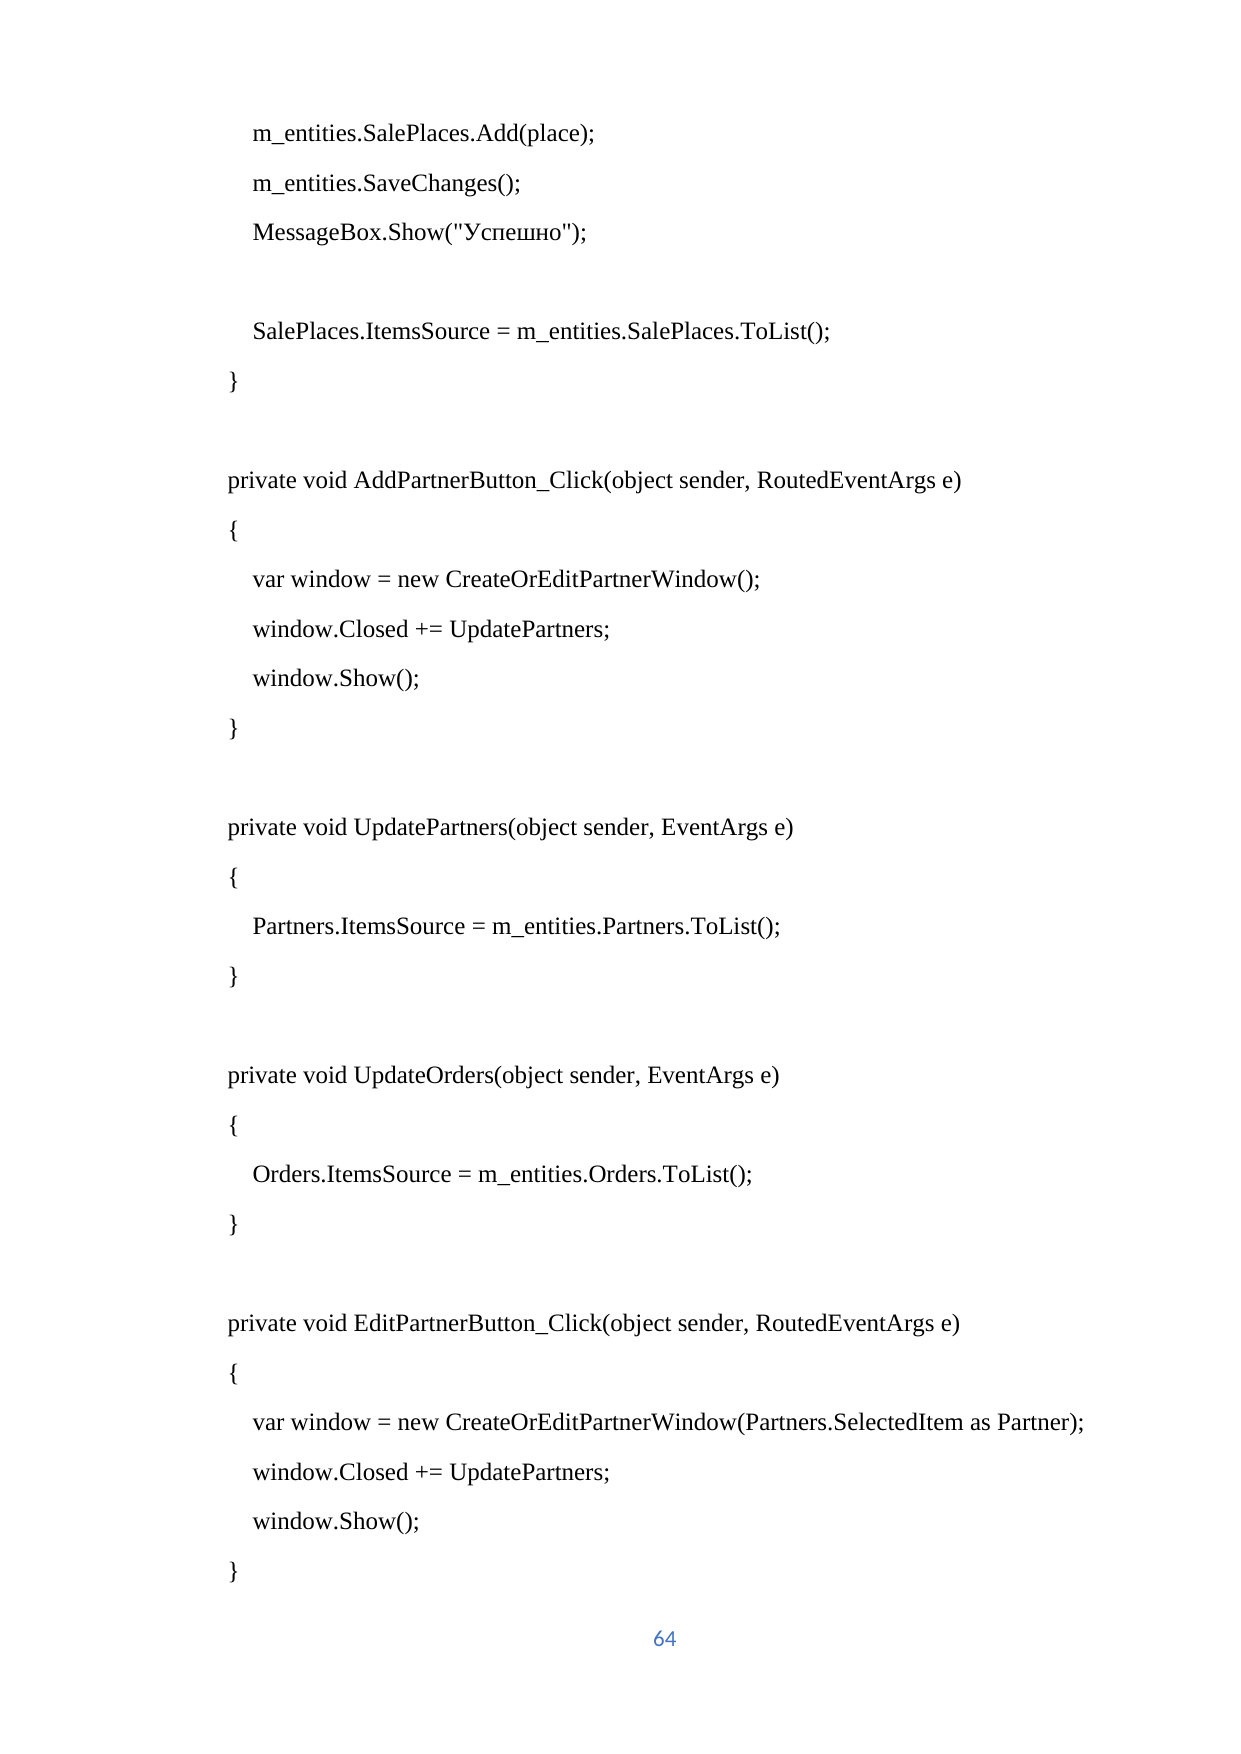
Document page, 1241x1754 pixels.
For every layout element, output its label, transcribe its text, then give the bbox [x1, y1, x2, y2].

text { [177, 515, 1152, 543]
text window.Show(); [177, 663, 1152, 692]
text private void UpdatePartners(object sender, EventArgs e) [177, 812, 1152, 841]
text { [177, 1110, 1152, 1138]
text } [177, 713, 1152, 742]
text var window = new CreateOrEditPartnerWindow(Partners.SelectedItem as Partner); [177, 1407, 1152, 1436]
text private void AddPartnerButton_Click(object sender, RoutedEventArgs e) [177, 465, 1152, 494]
text Orders.ItemsSource = m_entities.Orders.ToList(); [177, 1159, 1152, 1188]
text private void EditPartnerButton_Click(object sender, RoutedEventArgs e) [177, 1308, 1152, 1337]
text { [177, 1358, 1152, 1386]
text } [177, 366, 1152, 395]
text var window = new CreateOrEditPartnerWindow(); [177, 564, 1152, 593]
text { [177, 862, 1152, 891]
text m_entities.SalePlaces.Add(place); [177, 118, 1152, 147]
text } [177, 961, 1152, 990]
text } [177, 1209, 1152, 1238]
text window.Show(); [177, 1506, 1152, 1535]
text MessageBox.Show("Успешно"); [177, 217, 1152, 246]
text SalePlaces.ItemsSource = m_entities.SalePlaces.ToList(); [177, 316, 1152, 345]
text m_entities.SaveChanges(); [177, 168, 1152, 196]
text Partners.ItemsSource = m_entities.Partners.ToList(); [177, 911, 1152, 940]
text } [177, 1556, 1152, 1585]
text private void UpdateOrders(object sender, EventArgs e) [177, 1060, 1152, 1089]
text window.Closed += UpdatePartners; [177, 1457, 1152, 1486]
text window.Closed += UpdatePartners; [177, 614, 1152, 643]
